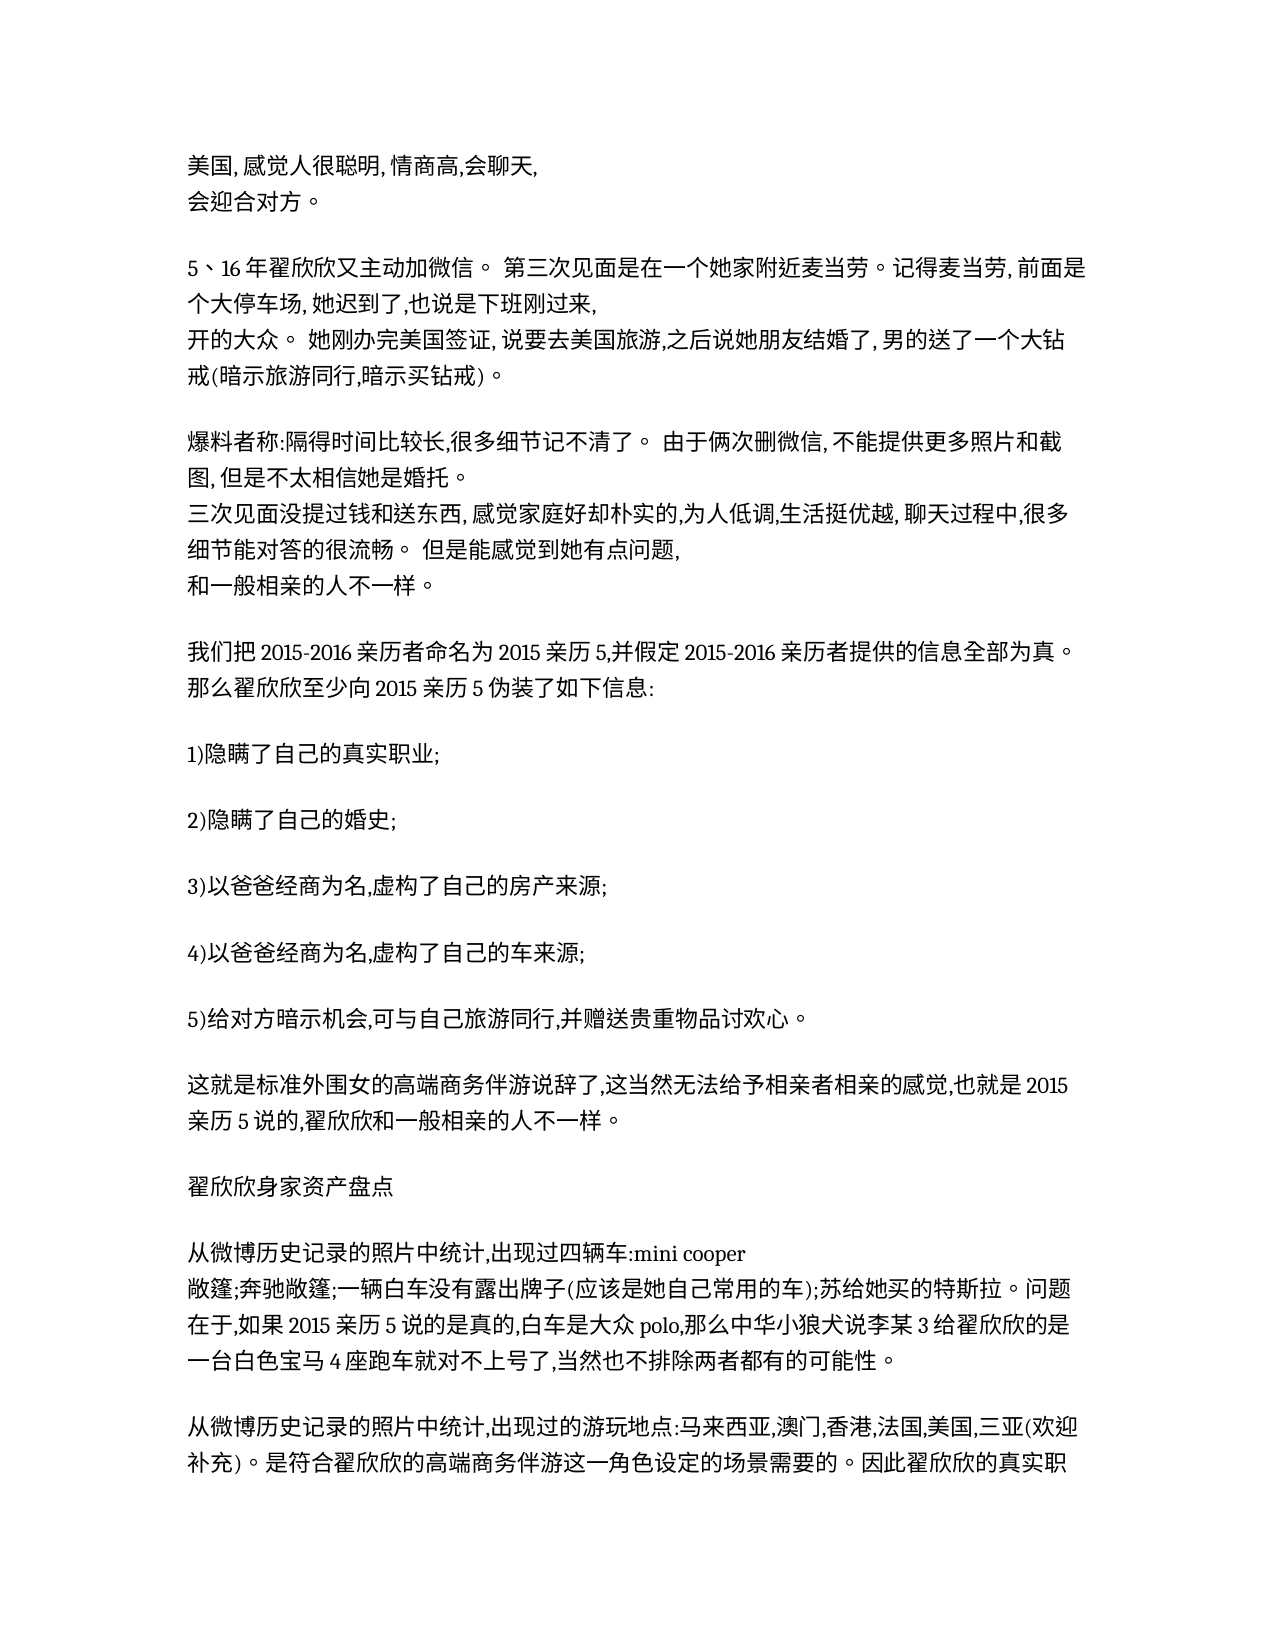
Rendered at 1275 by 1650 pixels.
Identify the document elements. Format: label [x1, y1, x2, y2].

text [187, 150, 1087, 1478]
